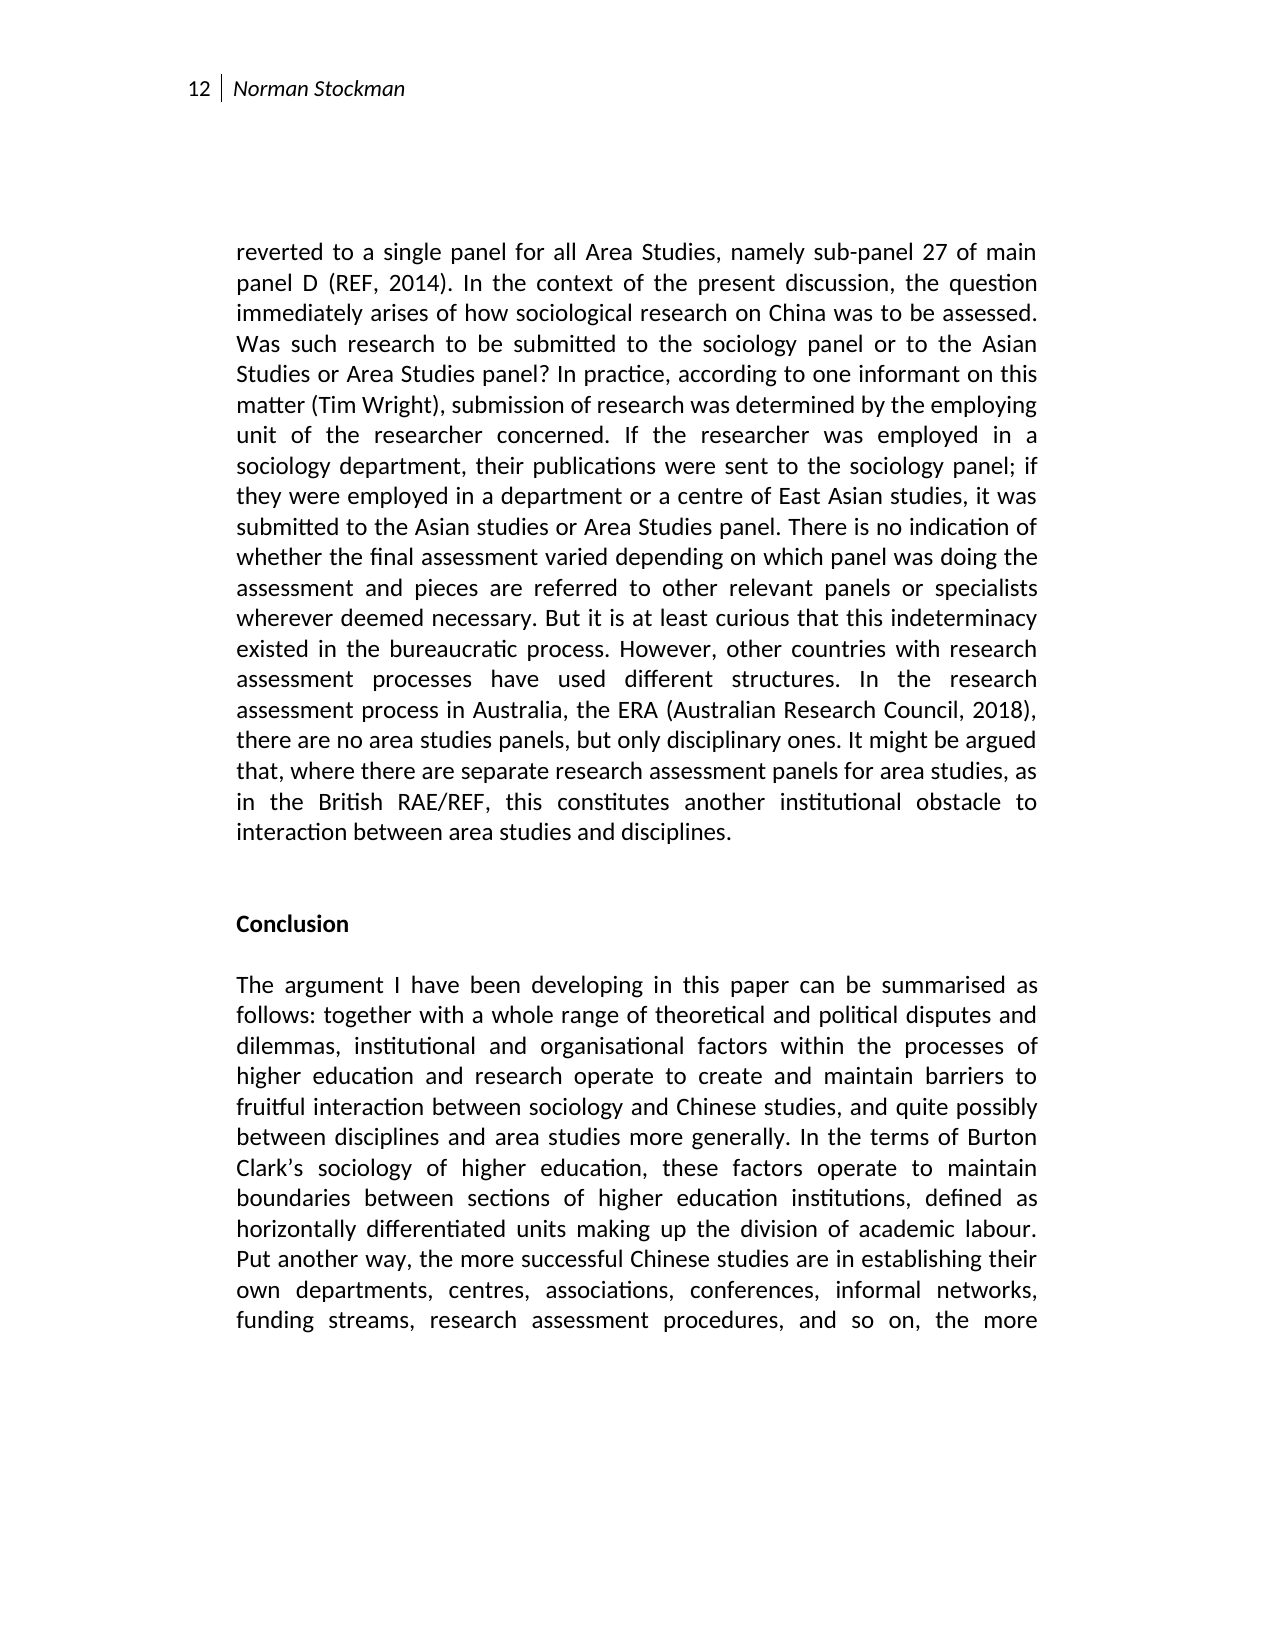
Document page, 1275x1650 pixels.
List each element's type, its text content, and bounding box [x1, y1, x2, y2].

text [236, 969, 1039, 1335]
text Conclusion [236, 908, 1039, 938]
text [236, 236, 1039, 847]
